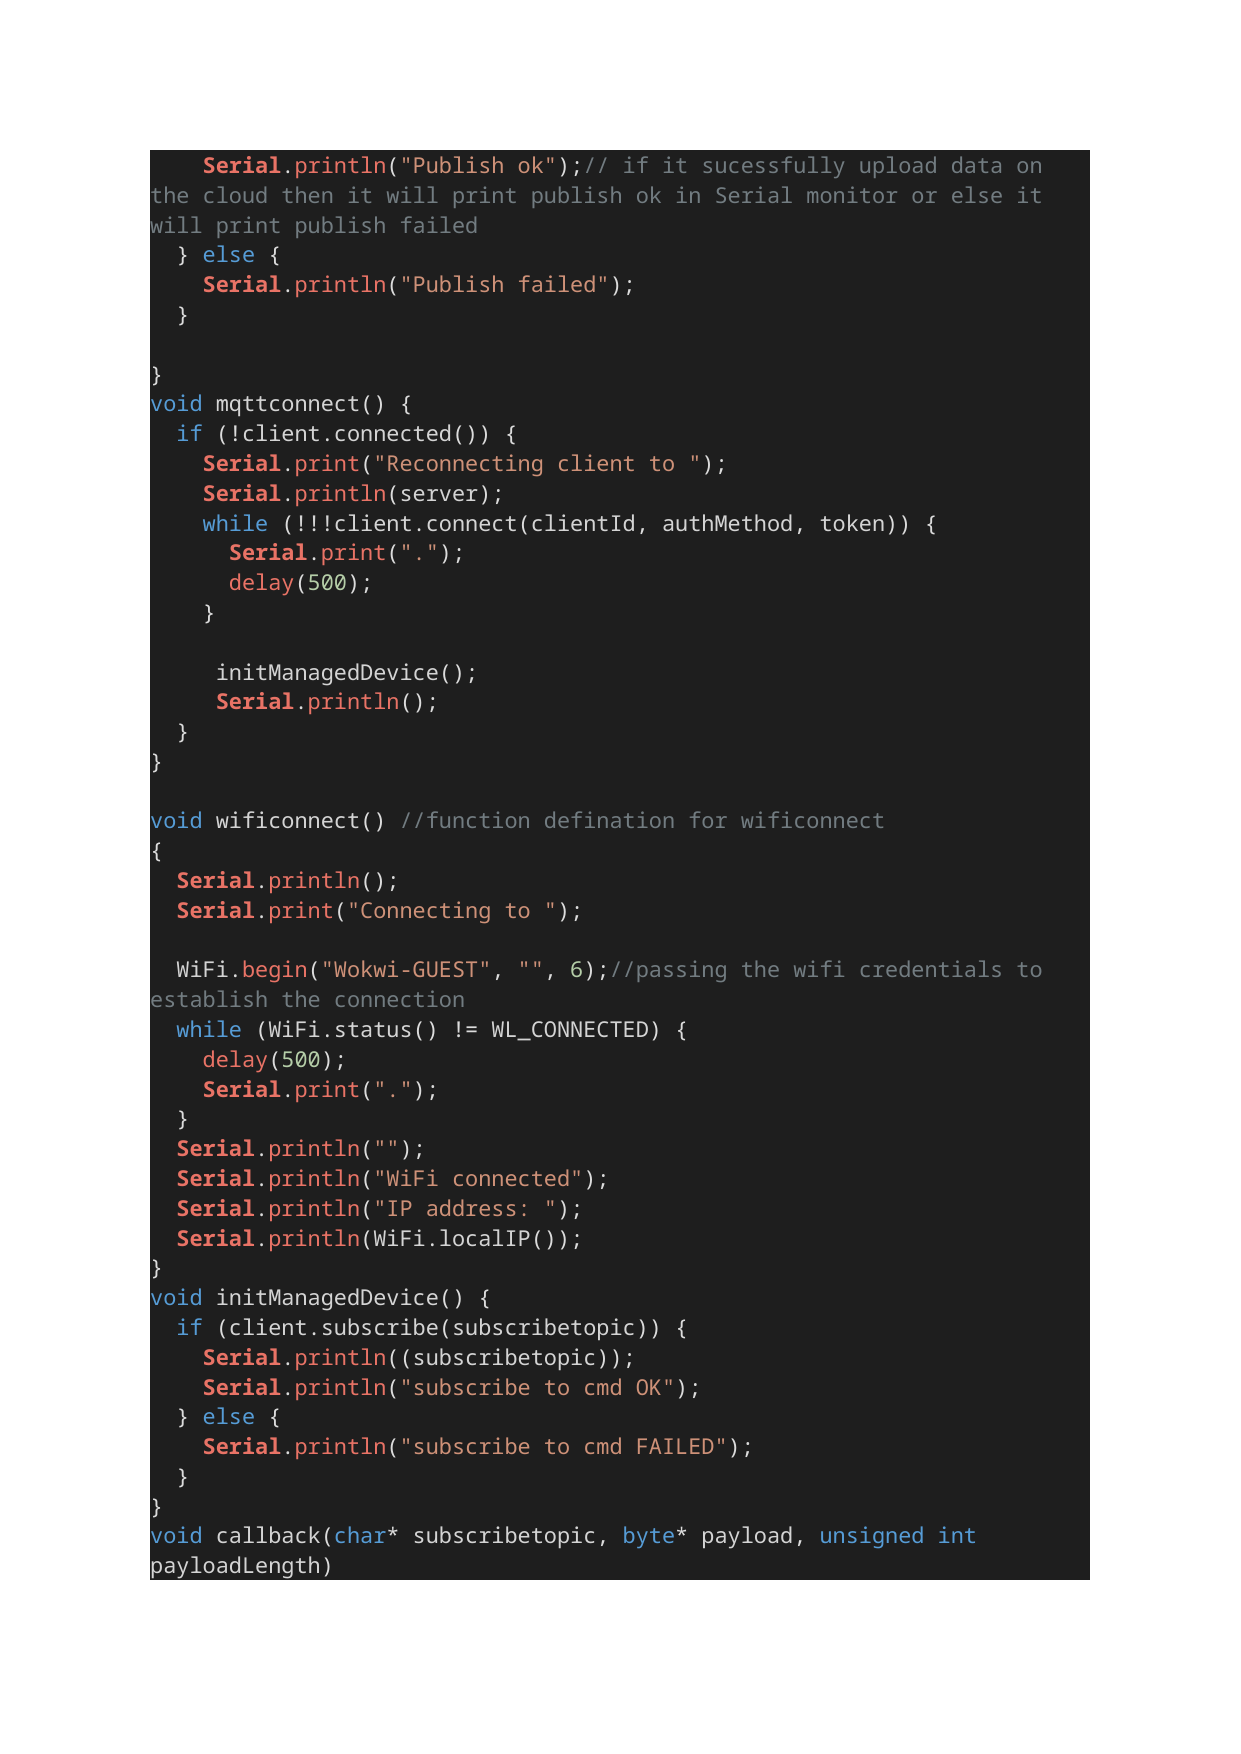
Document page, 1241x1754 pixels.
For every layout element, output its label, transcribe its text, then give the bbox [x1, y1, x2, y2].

text Serial.println((subscribetopic)); [150, 1342, 1090, 1371]
text } else { [150, 239, 1090, 269]
text Serial.println(); [150, 865, 1090, 895]
text } [150, 597, 1090, 627]
text } [150, 1461, 1090, 1491]
text Serial.println("subscribe to cmd OK"); [150, 1371, 1090, 1401]
text void wificonnect() //function defination for wificonnect [150, 805, 1090, 835]
text } [150, 746, 1090, 776]
text Serial.println(WiFi.localIP()); [150, 1222, 1090, 1252]
text while (!!!client.connect(clientId, authMethod, token)) { [150, 507, 1090, 537]
text } else { [150, 1401, 1090, 1431]
text delay(500); [150, 567, 1090, 597]
text void initManagedDevice() { [150, 1282, 1090, 1312]
text Serial.println("WiFi connected"); [150, 1163, 1090, 1193]
text } [150, 1491, 1090, 1520]
text Serial.println("subscribe to cmd FAILED"); [150, 1431, 1090, 1461]
text void mqttconnect() { [150, 388, 1090, 418]
text Serial.println("Publish failed"); [150, 269, 1090, 299]
text if (client.subscribe(subscribetopic)) { [150, 1312, 1090, 1342]
text Serial.print("."); [150, 537, 1090, 567]
text Serial.println(); [150, 686, 1090, 716]
text void callback(char* subscribetopic, byte* payload, unsigned int payloadLength) [150, 1520, 1090, 1580]
text Serial.println(server); [150, 478, 1090, 507]
text { [150, 835, 1090, 865]
text WiFi.begin("Wokwi-GUEST", "", 6);//passing the wifi credentials to establish the connection [150, 954, 1090, 1014]
text } [150, 358, 1090, 388]
text initManagedDevice(); [150, 656, 1090, 686]
text Serial.println(""); [150, 1133, 1090, 1163]
text if (!client.connected()) { [150, 418, 1090, 448]
text Serial.println("IP address: "); [150, 1193, 1090, 1222]
text } [150, 1252, 1090, 1282]
text while (WiFi.status() != WL_CONNECTED) { [150, 1014, 1090, 1044]
text Serial.print("Reconnecting client to "); [150, 448, 1090, 478]
text Serial.print("Connecting to "); [150, 895, 1090, 924]
text delay(500); [150, 1044, 1090, 1073]
text } [150, 1103, 1090, 1133]
text } [150, 716, 1090, 746]
text Serial.println("Publish ok");// if it sucessfully upload data on the cloud then it will print publish ok in Serial monitor or else it will print publish failed [150, 150, 1090, 239]
text } [150, 299, 1090, 329]
text Serial.print("."); [150, 1073, 1090, 1103]
